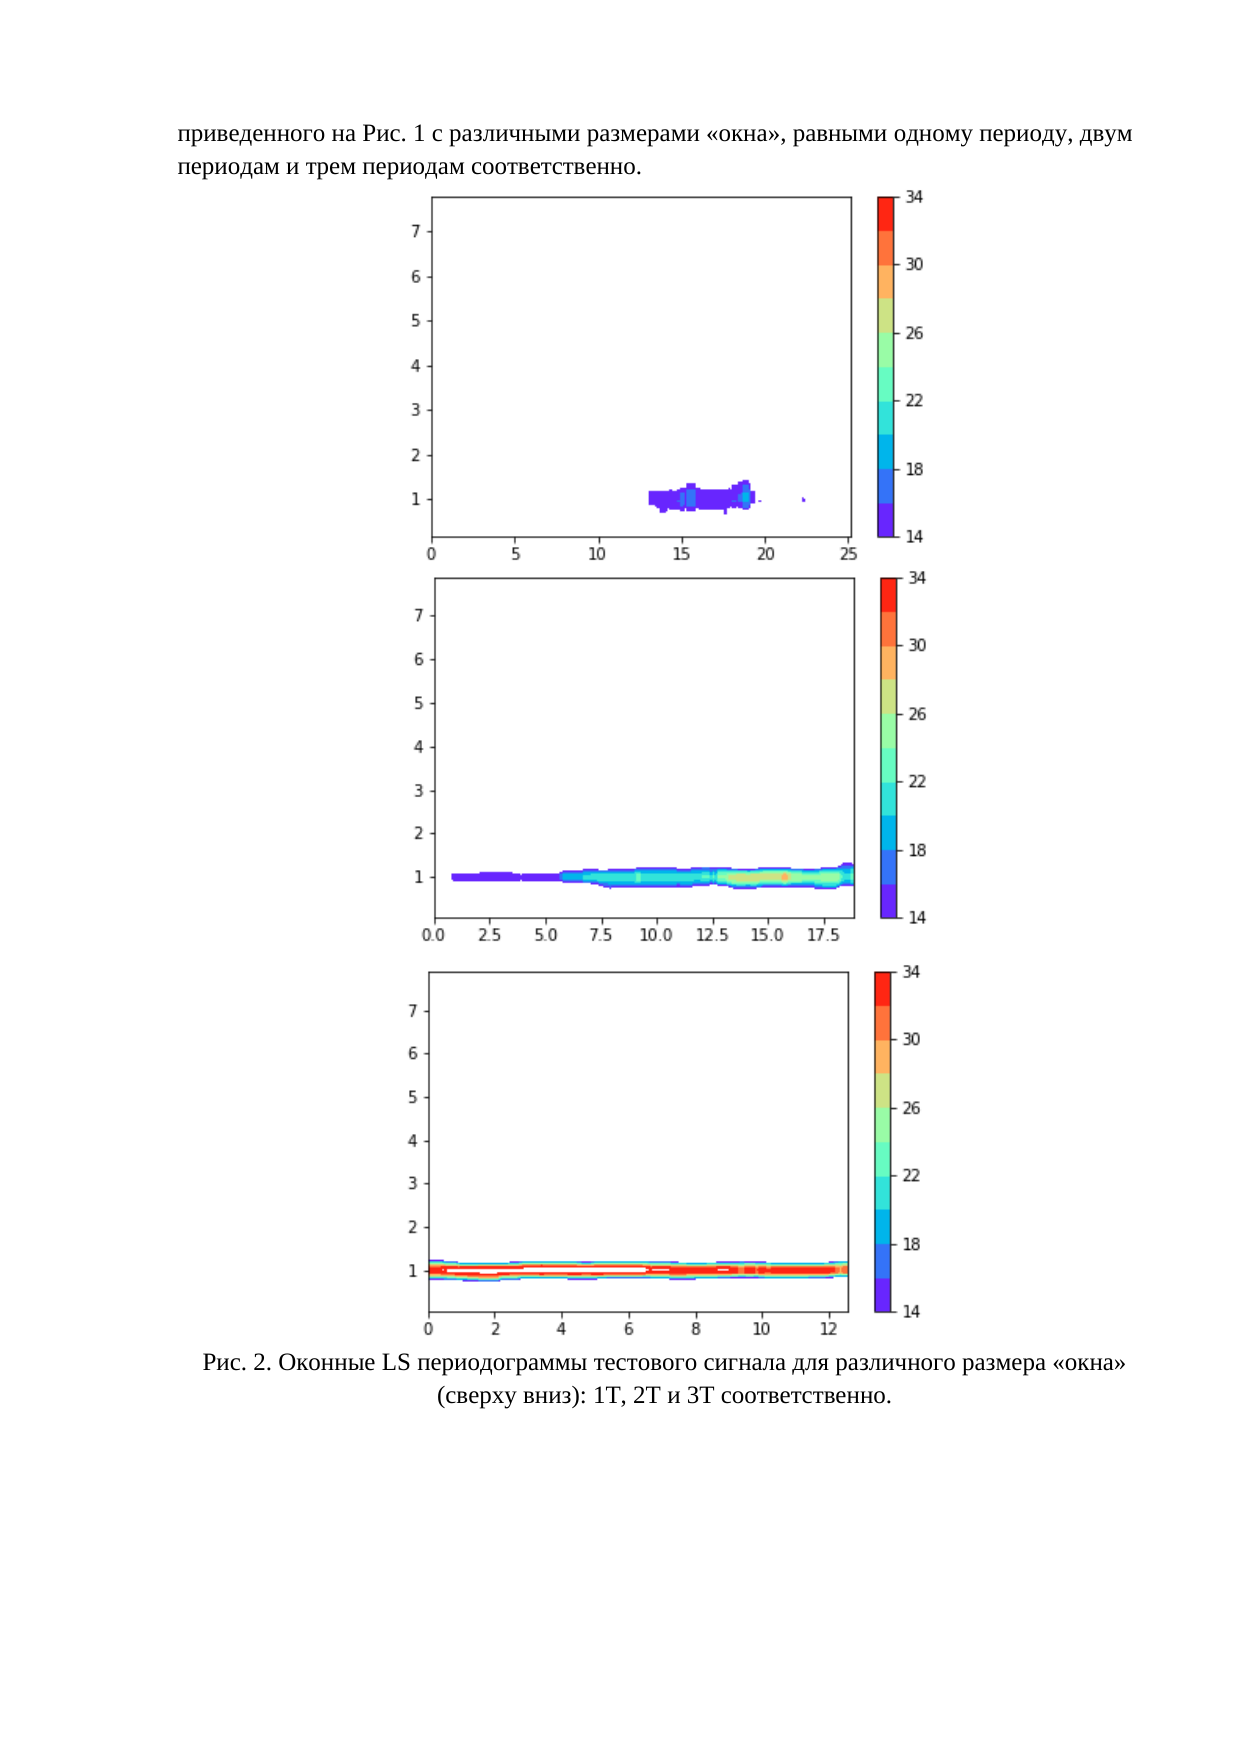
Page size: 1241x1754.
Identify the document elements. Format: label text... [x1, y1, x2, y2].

picture [344, 955, 985, 1344]
text Рис. 2. Оконные LS периодограммы тестового сигнала для различного размера «окна» (сверху вниз): 1Т, 2Т и 3Т соответственно. [177, 1347, 1152, 1409]
picture [350, 568, 979, 951]
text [177, 118, 1152, 180]
picture [347, 184, 982, 565]
